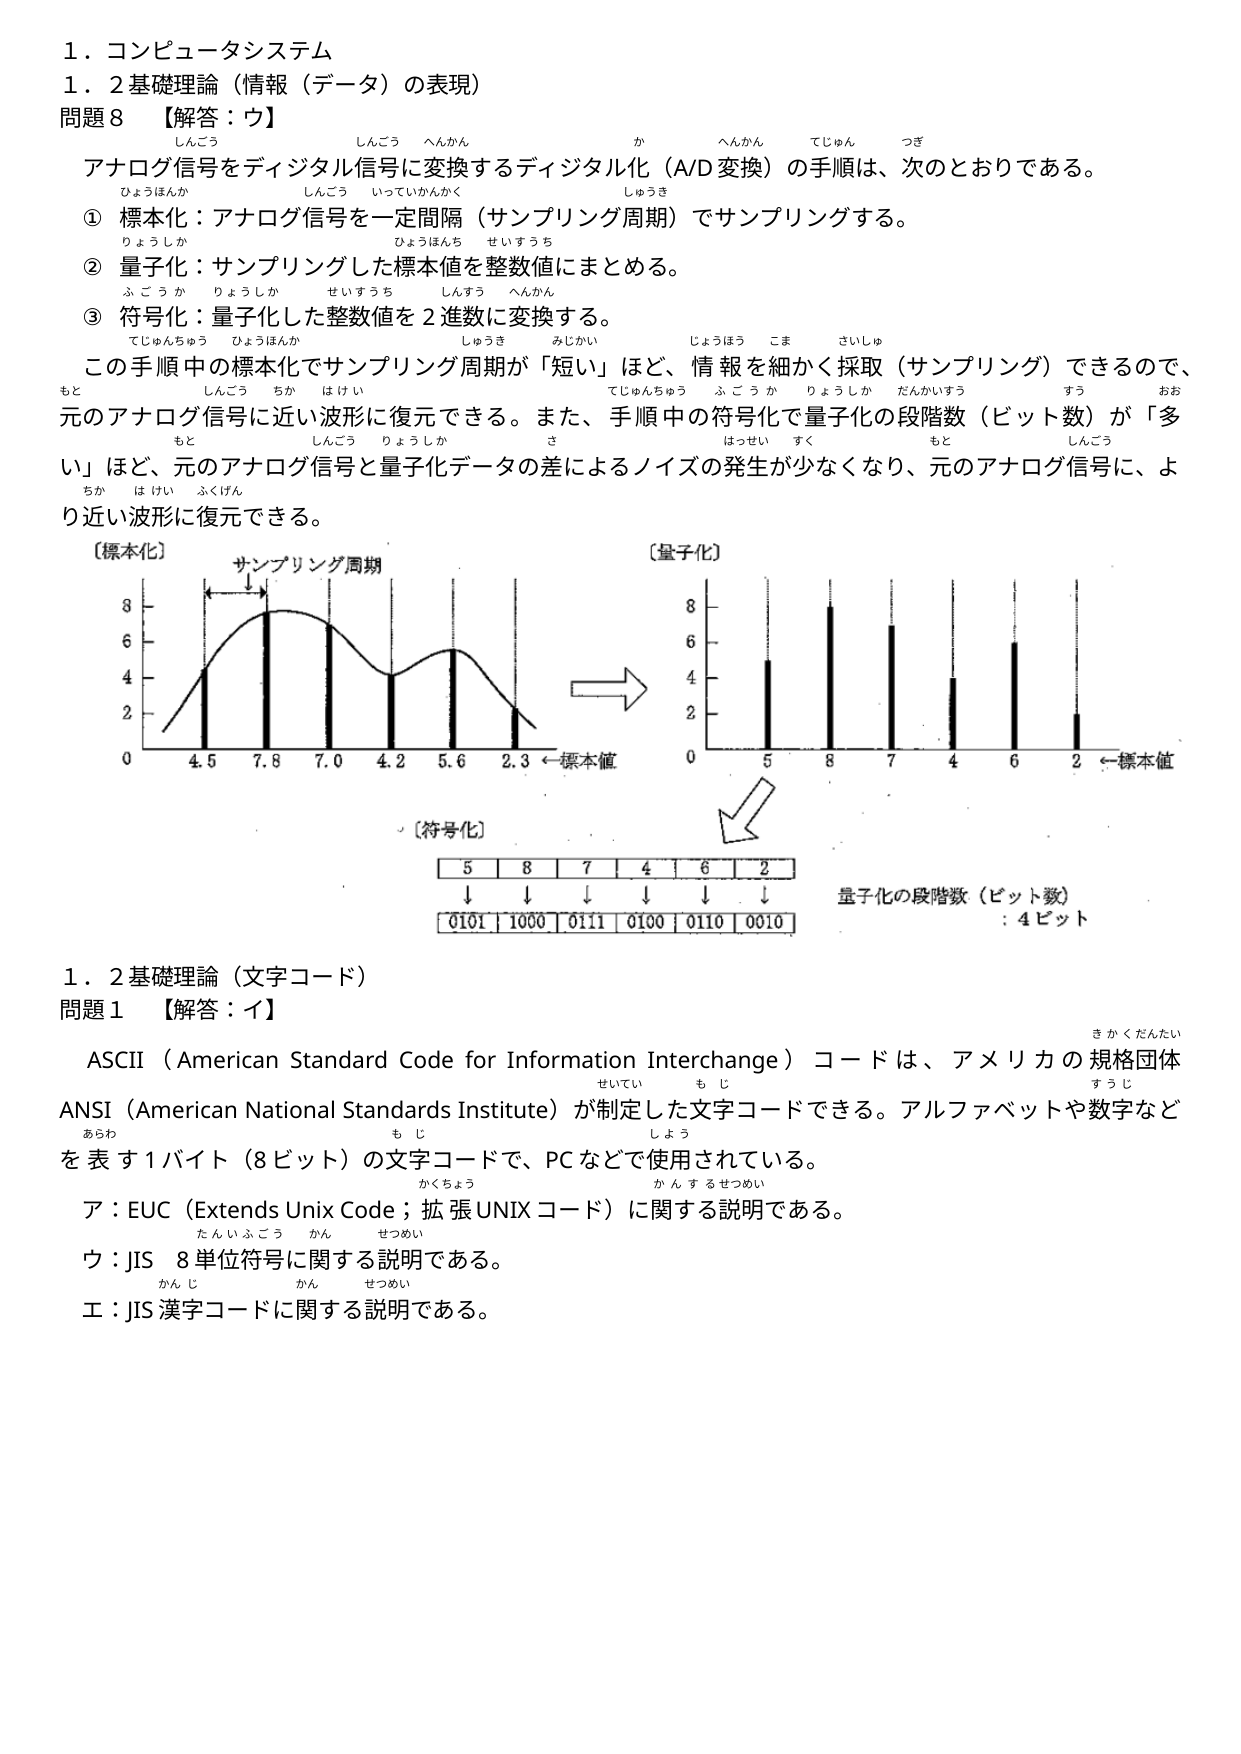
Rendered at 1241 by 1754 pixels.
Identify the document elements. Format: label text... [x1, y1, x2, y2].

text ウ：JIS 8にするである。 [81, 1225, 1181, 1275]
picture [82, 531, 1204, 959]
text ア：EUC（Extends Unix Code；UNIXコード）にである。 [81, 1175, 1181, 1225]
text １．２基礎理論（情報（データ）の表現） [59, 66, 1181, 100]
text こののでサンプリングが「」ほど、をかく（サンプリング）できるので、のアナログにいに復元できる。また、のでの（ビット）が「い」ほど、のアナログとデータのによるノイズのがなくなり、のアナログに、よりいにできる。 [59, 332, 1181, 532]
text 問題８ 【解答：ウ】 [59, 100, 1181, 133]
list ：サンプリングしたをにまとめる。 [82, 233, 1181, 283]
text 問題１ 【解答：イ】 [59, 992, 1181, 1026]
list ：したを2にする。 [82, 283, 1181, 332]
text １．２基礎理論（文字コード） [59, 959, 1181, 992]
text ASCII（American Standard Code for Information Interchange）コードは、アメリカのANSI（American National Standards Institute）がしたコードできる。アルファベットやなどをす1バイト（8ビット）のコードで、PCなどでされている。 [59, 1026, 1181, 1175]
text １．コンピュータシステム [59, 33, 1181, 66]
text エ：JISコードにするである。 [81, 1275, 1181, 1325]
text アナログをディジタルにするディジタル（A/D）のは、のとおりである。 [59, 133, 1181, 183]
list ：アナログを（サンプリング）でサンプリングする。 [82, 183, 1181, 233]
